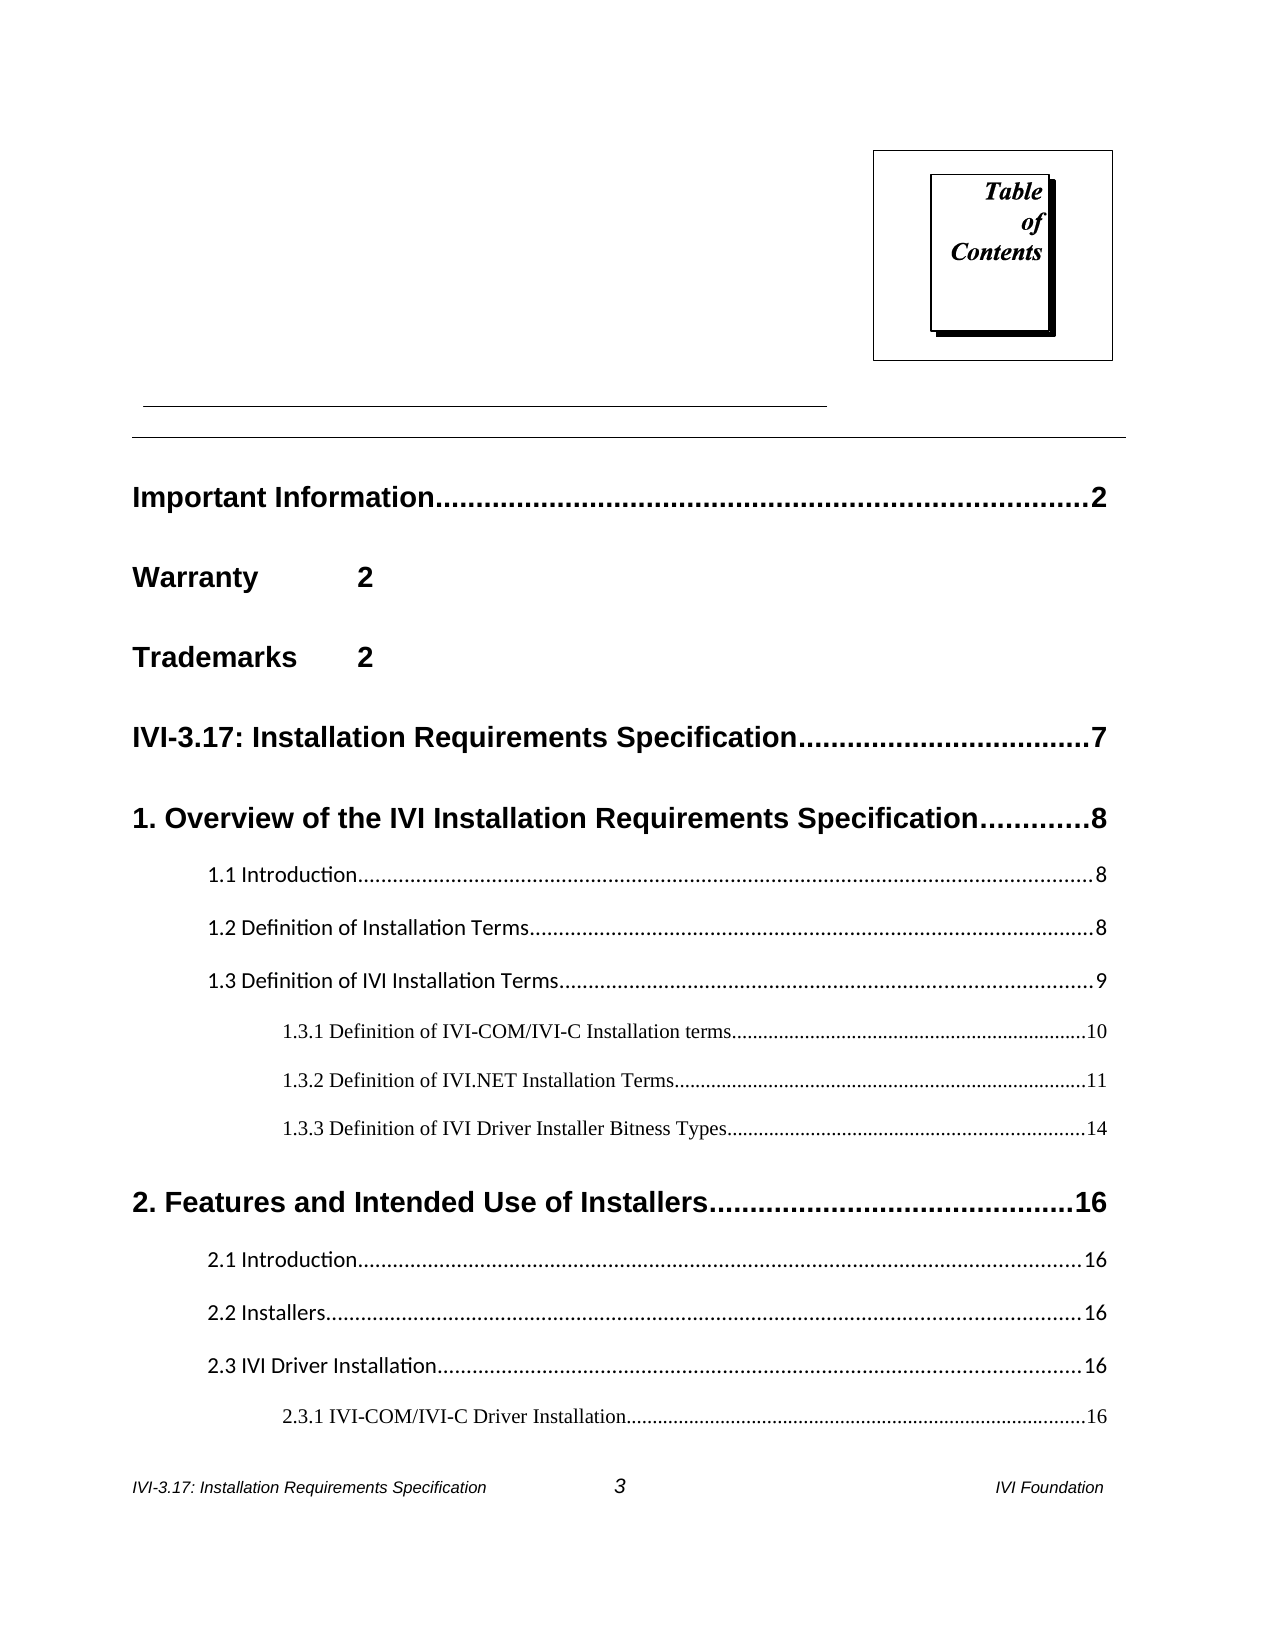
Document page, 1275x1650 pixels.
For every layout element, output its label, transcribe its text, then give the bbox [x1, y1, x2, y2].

text 2. Features and Intended Use of Installers 16 [132, 1185, 1125, 1219]
text Important Information 2 [132, 480, 1125, 513]
text 1.3.2 Definition of IVI.NET Installation Terms 11 [282, 1068, 1125, 1092]
text Trademarks 2 [132, 640, 1125, 674]
text 2.3.1 IVI-COM/IVI-C Driver Installation 16 [282, 1404, 1125, 1428]
table_header [839, 150, 1126, 437]
text 1.1 Introduction 8 [207, 860, 1125, 888]
text 1.3.3 Definition of IVI Driver Installer Bitness Types 14 [282, 1116, 1125, 1140]
text IVI-3.17: Installation Requirements Specification 7 [132, 721, 1125, 754]
text 2.2 Installers 16 [207, 1298, 1125, 1326]
text 1. Overview of the IVI Installation Requirements Specification 8 [132, 801, 1125, 834]
text 1.3 Definition of IVI Installation Terms 9 [207, 966, 1125, 994]
table_header [132, 150, 838, 437]
text 1.2 Definition of Installation Terms 8 [207, 913, 1125, 941]
text Warranty 2 [132, 560, 1125, 594]
text 2.1 Introduction 16 [207, 1245, 1125, 1273]
text 1.3.1 Definition of IVI-COM/IVI-C Installation terms 10 [282, 1019, 1125, 1043]
text 2.3 IVI Driver Installation 16 [207, 1351, 1125, 1379]
